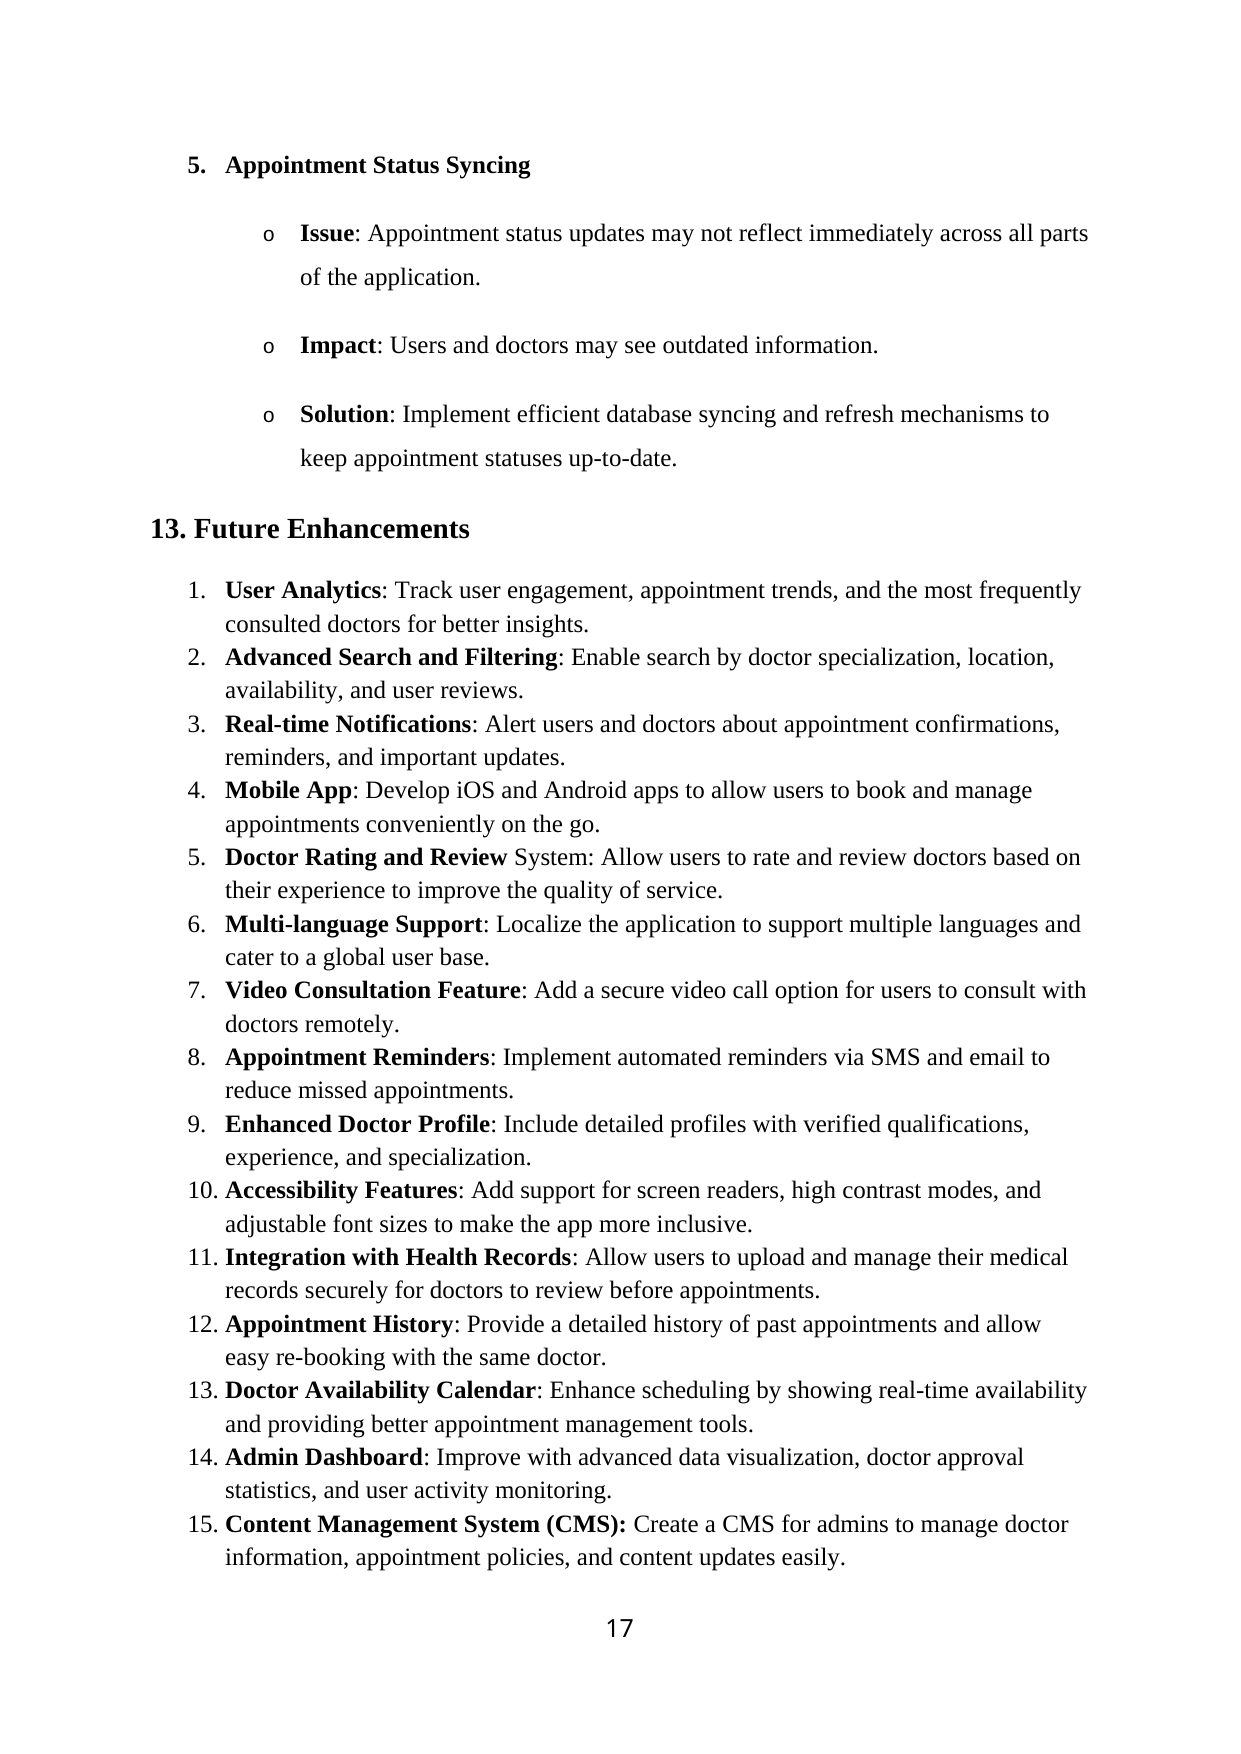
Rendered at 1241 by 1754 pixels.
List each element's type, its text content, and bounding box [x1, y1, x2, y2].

list Content Management System (CMS): Create a CMS for admins to manage doctor information, appointment policies, and content updates easily. [187, 1509, 1090, 1571]
list Video Consultation Feature: Add a secure video call option for users to consult with doctors remotely. [187, 976, 1090, 1038]
list Mobile App: Develop iOS and Android apps to allow users to book and manage appointments conveniently on the go. [187, 776, 1090, 838]
list Doctor Rating and Review System: Allow users to rate and review doctors based on their experience to improve the quality of service. [187, 842, 1090, 904]
list Advanced Search and Filtering: Enable search by doctor specialization, location, availability, and user reviews. [187, 642, 1090, 704]
list Admin Dashboard: Improve with advanced data visualization, doctor approval statistics, and user activity monitoring. [187, 1442, 1090, 1504]
list Appointment Reminders: Implement automated reminders via SMS and email to reduce missed appointments. [187, 1042, 1090, 1104]
list Integration with Health Records: Allow users to upload and manage their medical records securely for doctors to review before appointments. [187, 1242, 1090, 1304]
list Appointment History: Provide a detailed history of past appointments and allow easy re-booking with the same doctor. [187, 1309, 1090, 1371]
list Accessibility Features: Add support for screen readers, high contrast modes, and adjustable font sizes to make the app more inclusive. [187, 1176, 1090, 1238]
list Solution: Implement efficient database syncing and refresh mechanisms to keep appointment statuses up-to-date. [262, 399, 1090, 472]
list Impact: Users and doctors may see outdated information. [262, 330, 1090, 360]
list Issue: Appointment status updates may not reflect immediately across all parts of the application. [262, 218, 1090, 291]
list Doctor Availability Calendar: Enhance scheduling by showing real-time availability and providing better appointment management tools. [187, 1376, 1090, 1438]
text 13. Future Enhancements [150, 512, 1090, 545]
list User Analytics: Track user engagement, appointment trends, and the most frequently consulted doctors for better insights. [187, 576, 1090, 638]
list Real-time Notifications: Alert users and doctors about appointment confirmations, reminders, and important updates. [187, 709, 1090, 771]
list Multi-language Support: Localize the application to support multiple languages and cater to a global user base. [187, 909, 1090, 971]
list Enhanced Doctor Profile: Include detailed profiles with verified qualifications, experience, and specialization. [187, 1109, 1090, 1171]
list Appointment Status Syncing [187, 150, 1090, 179]
